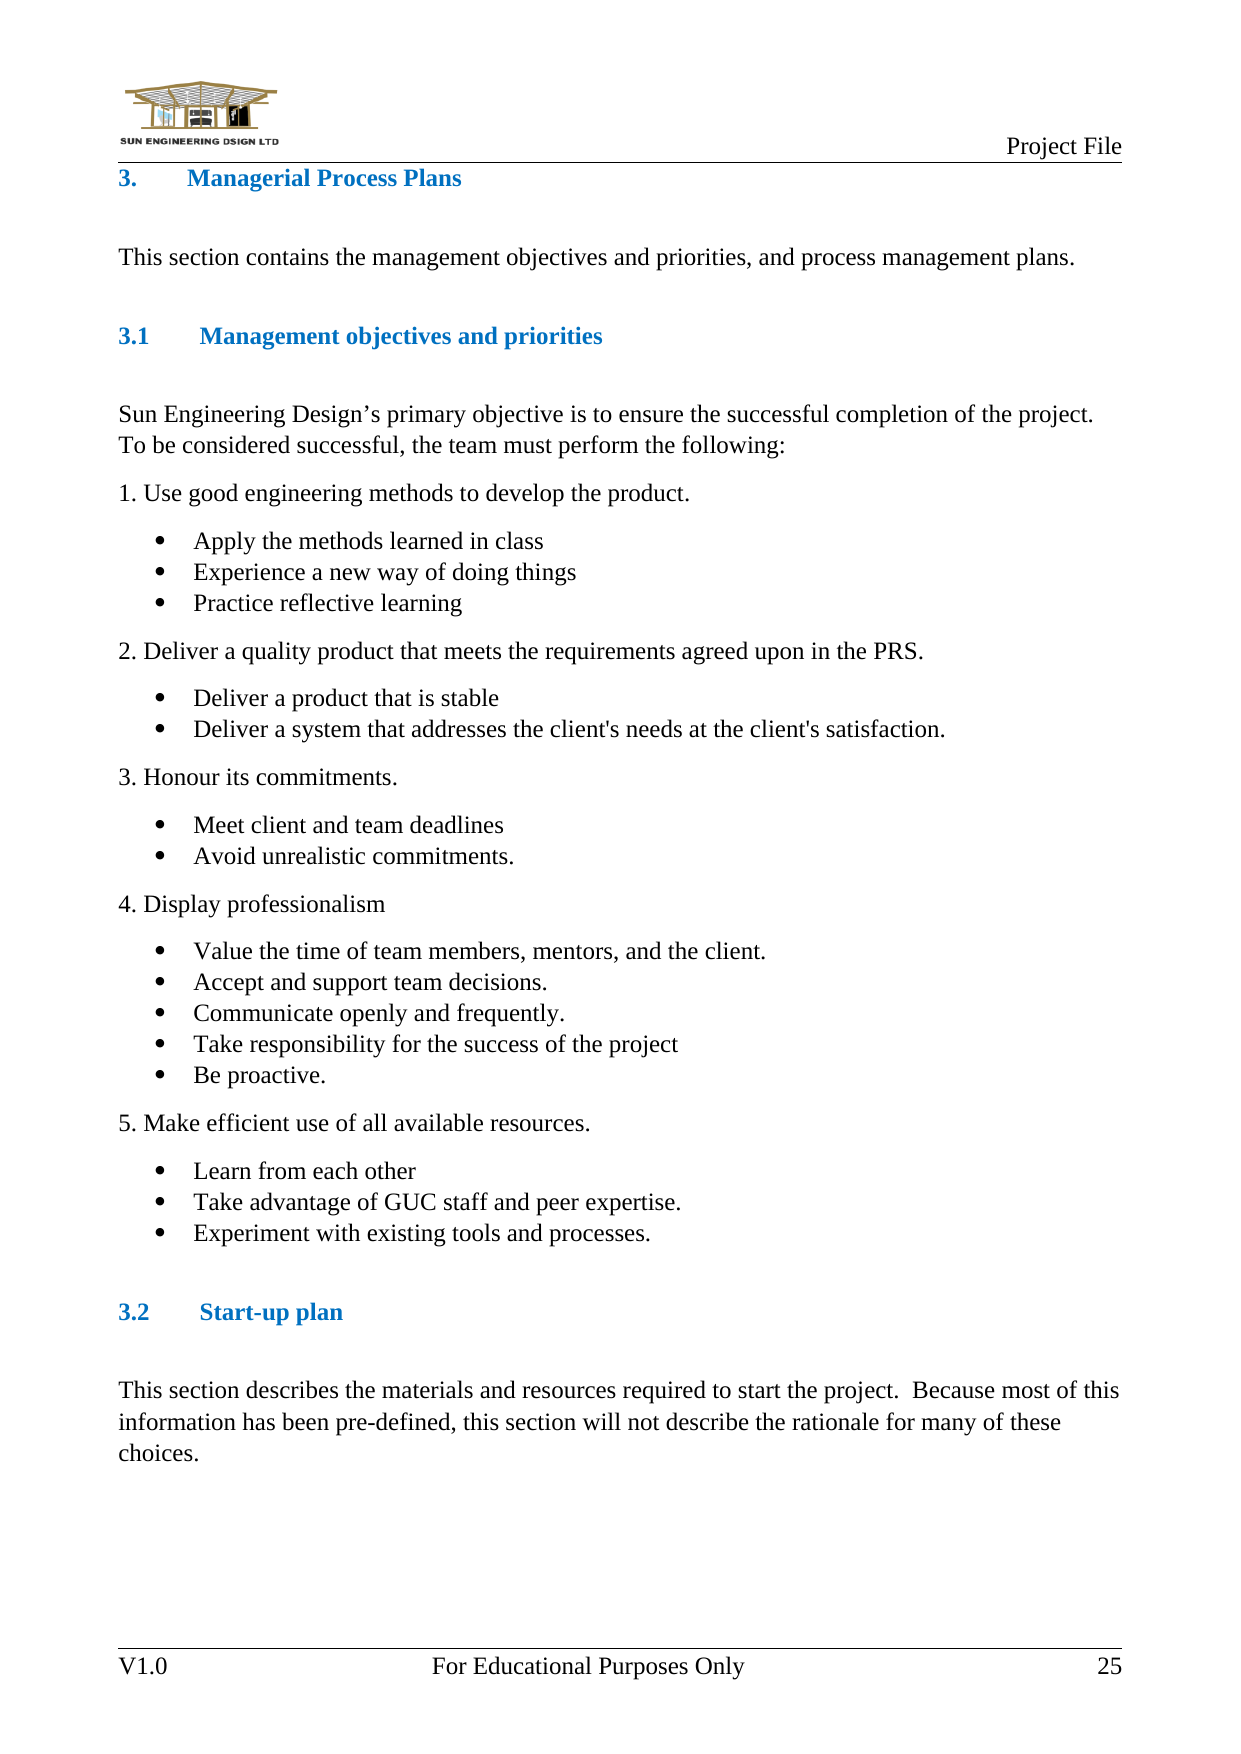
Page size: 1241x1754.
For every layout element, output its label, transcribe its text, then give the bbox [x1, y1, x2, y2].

list Value the time of team members, mentors, and the client. [156, 936, 1122, 965]
list Avoid unrealistic commitments. [156, 841, 1122, 870]
text 3. Honour its commitments. [118, 762, 1122, 791]
text This section describes the materials and resources required to start the project. Because most of this information has been pre-defined, this section will not describe the rationale for many of these choices. [118, 1376, 1122, 1466]
list Experience a new way of doing things [156, 557, 1122, 586]
list Accept and support team decisions. [156, 967, 1122, 996]
list Take advantage of GUC staff and peer expertise. [156, 1187, 1122, 1216]
list Take responsibility for the success of the project [156, 1029, 1122, 1058]
list Deliver a system that addresses the client's needs at the client's satisfaction. [156, 714, 1122, 743]
list Practice reflective learning [156, 588, 1122, 617]
text 4. Display professionalism [118, 889, 1122, 917]
text 5. Make efficient use of all available resources. [118, 1108, 1122, 1137]
text 2. Deliver a quality product that meets the requirements agreed upon in the PRS. [118, 636, 1122, 664]
text 3. Managerial Process Plans [118, 163, 1122, 192]
picture [118, 76, 281, 151]
text 3.2 Start-up plan [118, 1297, 1122, 1326]
list Meet client and team deadlines [156, 810, 1122, 839]
list Be proactive. [156, 1061, 1122, 1089]
text Sun Engineering Design’s primary objective is to ensure the successful completion of the project. To be considered successful, the team must perform the following: [118, 399, 1122, 459]
list Communicate openly and frequently. [156, 998, 1122, 1027]
text 1. Use good engineering methods to develop the product. [118, 478, 1122, 507]
list Experiment with existing tools and processes. [156, 1218, 1122, 1247]
list Deliver a product that is stable [156, 683, 1122, 712]
text 3.1 Management objectives and priorities [118, 321, 1122, 349]
text This section contains the management objectives and priorities, and process management plans. [118, 242, 1122, 271]
list Learn from each other [156, 1156, 1122, 1185]
list Apply the methods learned in class [156, 526, 1122, 555]
